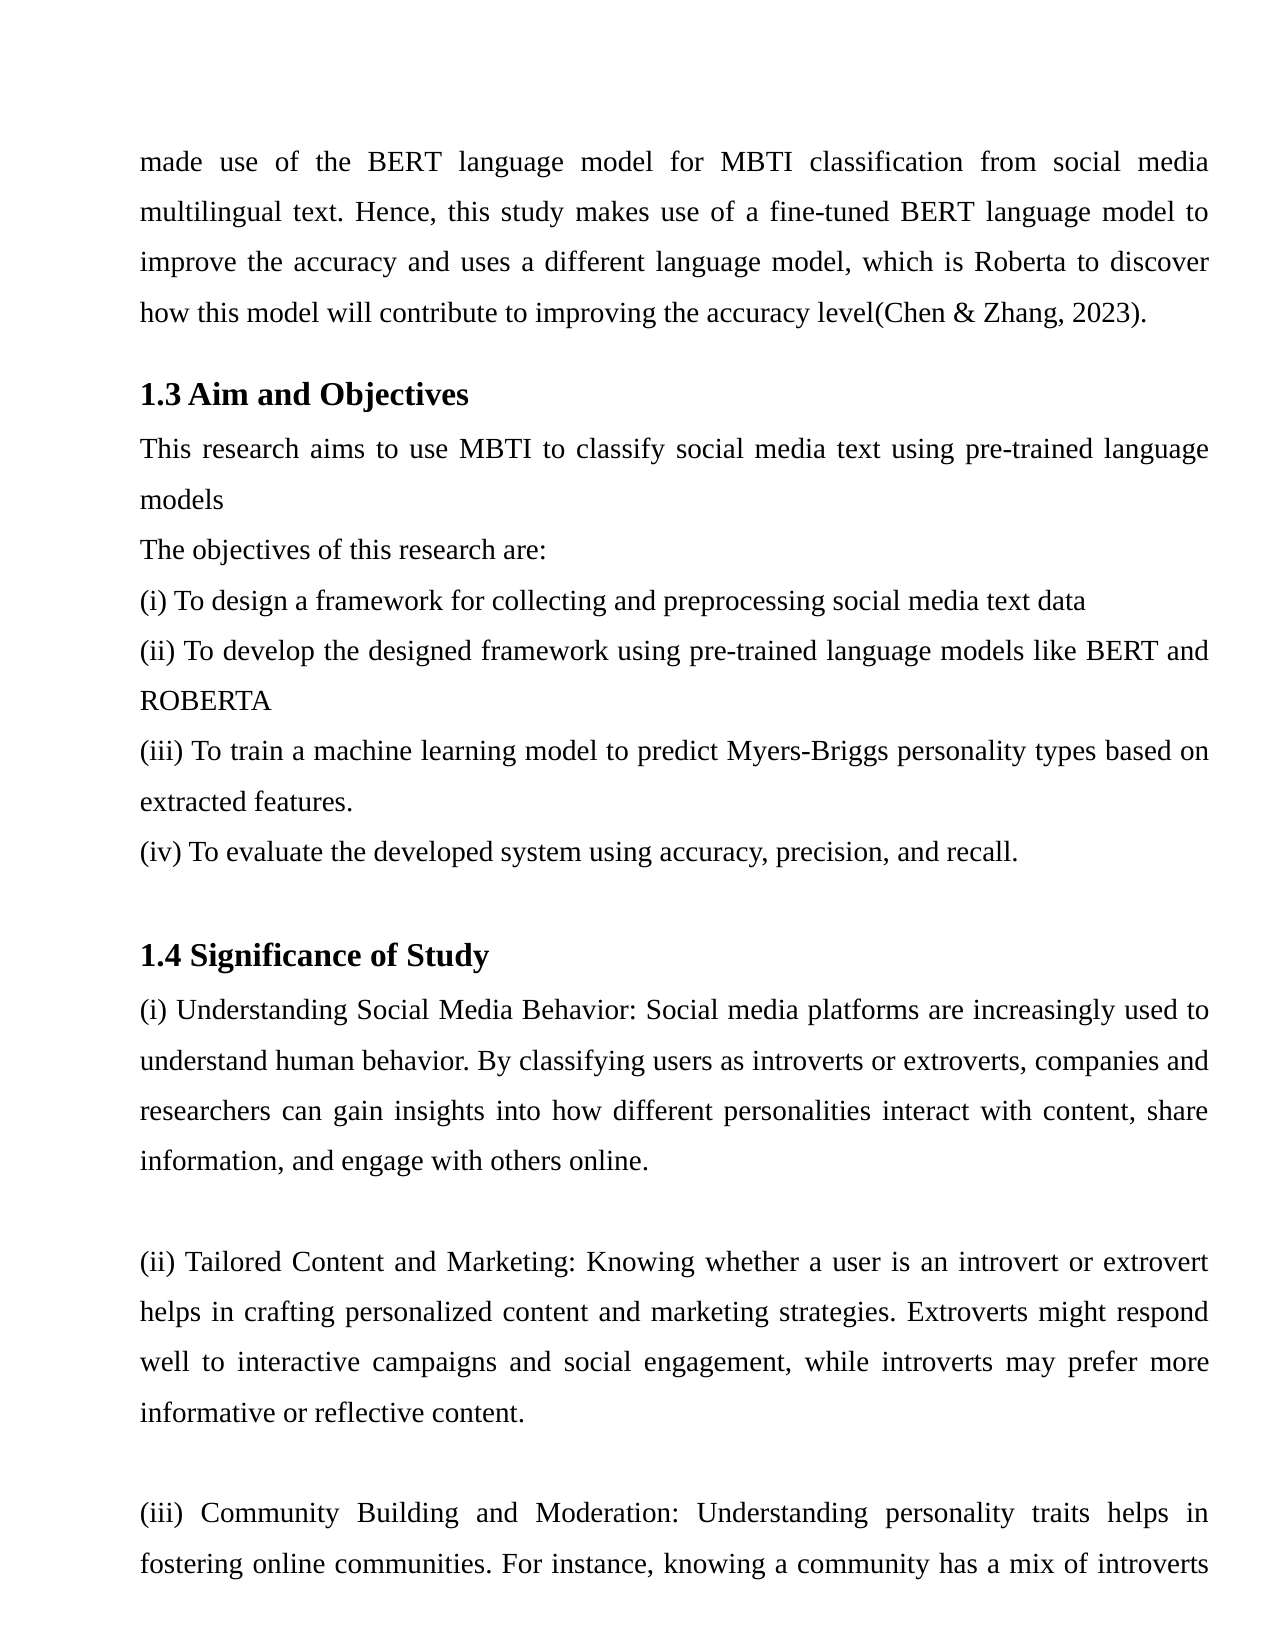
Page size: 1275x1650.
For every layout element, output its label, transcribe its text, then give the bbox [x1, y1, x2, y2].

text (iv) To evaluate the developed system using accuracy, precision, and recall. [139, 834, 1210, 868]
text (i) To design a framework for collecting and preprocessing social media text data [139, 583, 1210, 616]
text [139, 1495, 1210, 1579]
text 1.4 Significance of Study [139, 935, 1210, 973]
text The objectives of this research are: [139, 532, 1210, 566]
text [139, 144, 1210, 328]
text 1.3 Aim and Objectives [139, 374, 1210, 412]
text This research aims to use MBTI to classify social media text using pre-trained language models [139, 432, 1210, 516]
text (iii) To train a machine learning model to predict Myers-Briggs personality types based on extracted features. [139, 733, 1210, 817]
text (i) Understanding Social Media Behavior: Social media platforms are increasingly used to understand human behavior. By classifying users as introverts or extroverts, companies and researchers can gain insights into how different personalities interact with content, share information, and engage with others online. [139, 992, 1210, 1177]
text (ii) Tailored Content and Marketing: Knowing whether a user is an introvert or extrovert helps in crafting personalized content and marketing strategies. Extroverts might respond well to interactive campaigns and social engagement, while introverts may prefer more informative or reflective content. [139, 1244, 1210, 1428]
text (ii) To develop the designed framework using pre-trained language models like BERT and ROBERTA [139, 633, 1210, 717]
